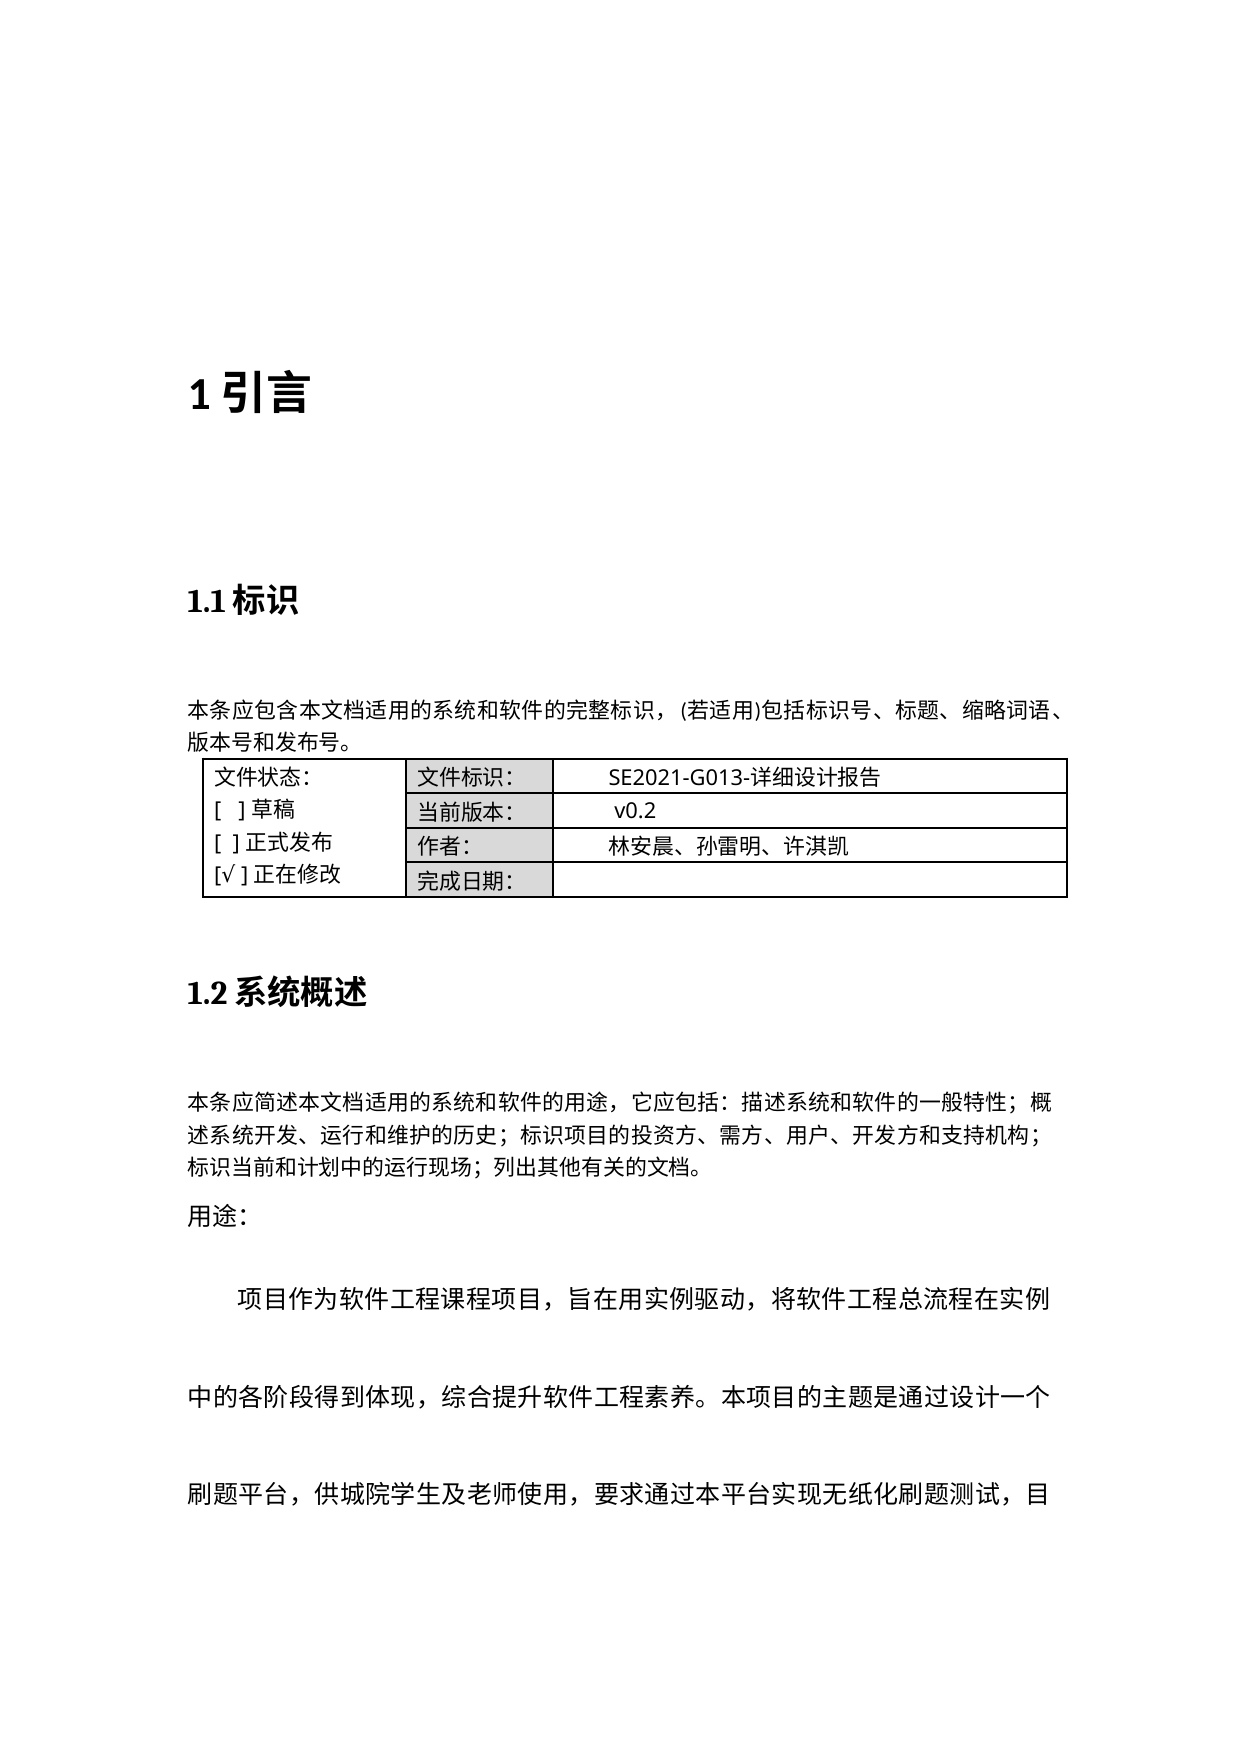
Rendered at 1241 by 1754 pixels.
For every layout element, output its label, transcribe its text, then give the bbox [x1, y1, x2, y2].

text 本条应简述本文档适用的系统和软件的用途，它应包括：描述系统和软件的一般特性；概述系统开发、运行和维护的历史；标识项目的投资方、需方、用户、开发方和支持机构；标识当前和计划中的运行现场；列出其他有关的文档。 [187, 1085, 1053, 1182]
table_cell 林安晨、孙雷明、许淇凯 [554, 829, 1066, 861]
text 本条应包含本文档适用的系统和软件的完整标识，(若适用)包括标识号、标题、缩略词语、版本号和发布号。 [187, 692, 1053, 757]
table_cell 当前版本： [407, 794, 552, 827]
table_cell 作者： [407, 829, 552, 861]
text 1.1标识 [187, 565, 1053, 630]
text 1引言 [187, 341, 1053, 438]
table_cell 完成日期： [407, 863, 552, 896]
table_cell [554, 863, 1066, 896]
table_header 文件状态： [ ] 草稿 [ ] 正式发布 [√ ] 正在修改 [204, 760, 405, 896]
text 1.2系统概述 [187, 957, 1053, 1022]
table_cell v0.2 [554, 794, 1066, 827]
text 用途： [187, 1182, 1053, 1247]
table_header SE2021-G013-详细设计报告 [554, 760, 1066, 792]
table_header 文件标识： [407, 760, 552, 792]
